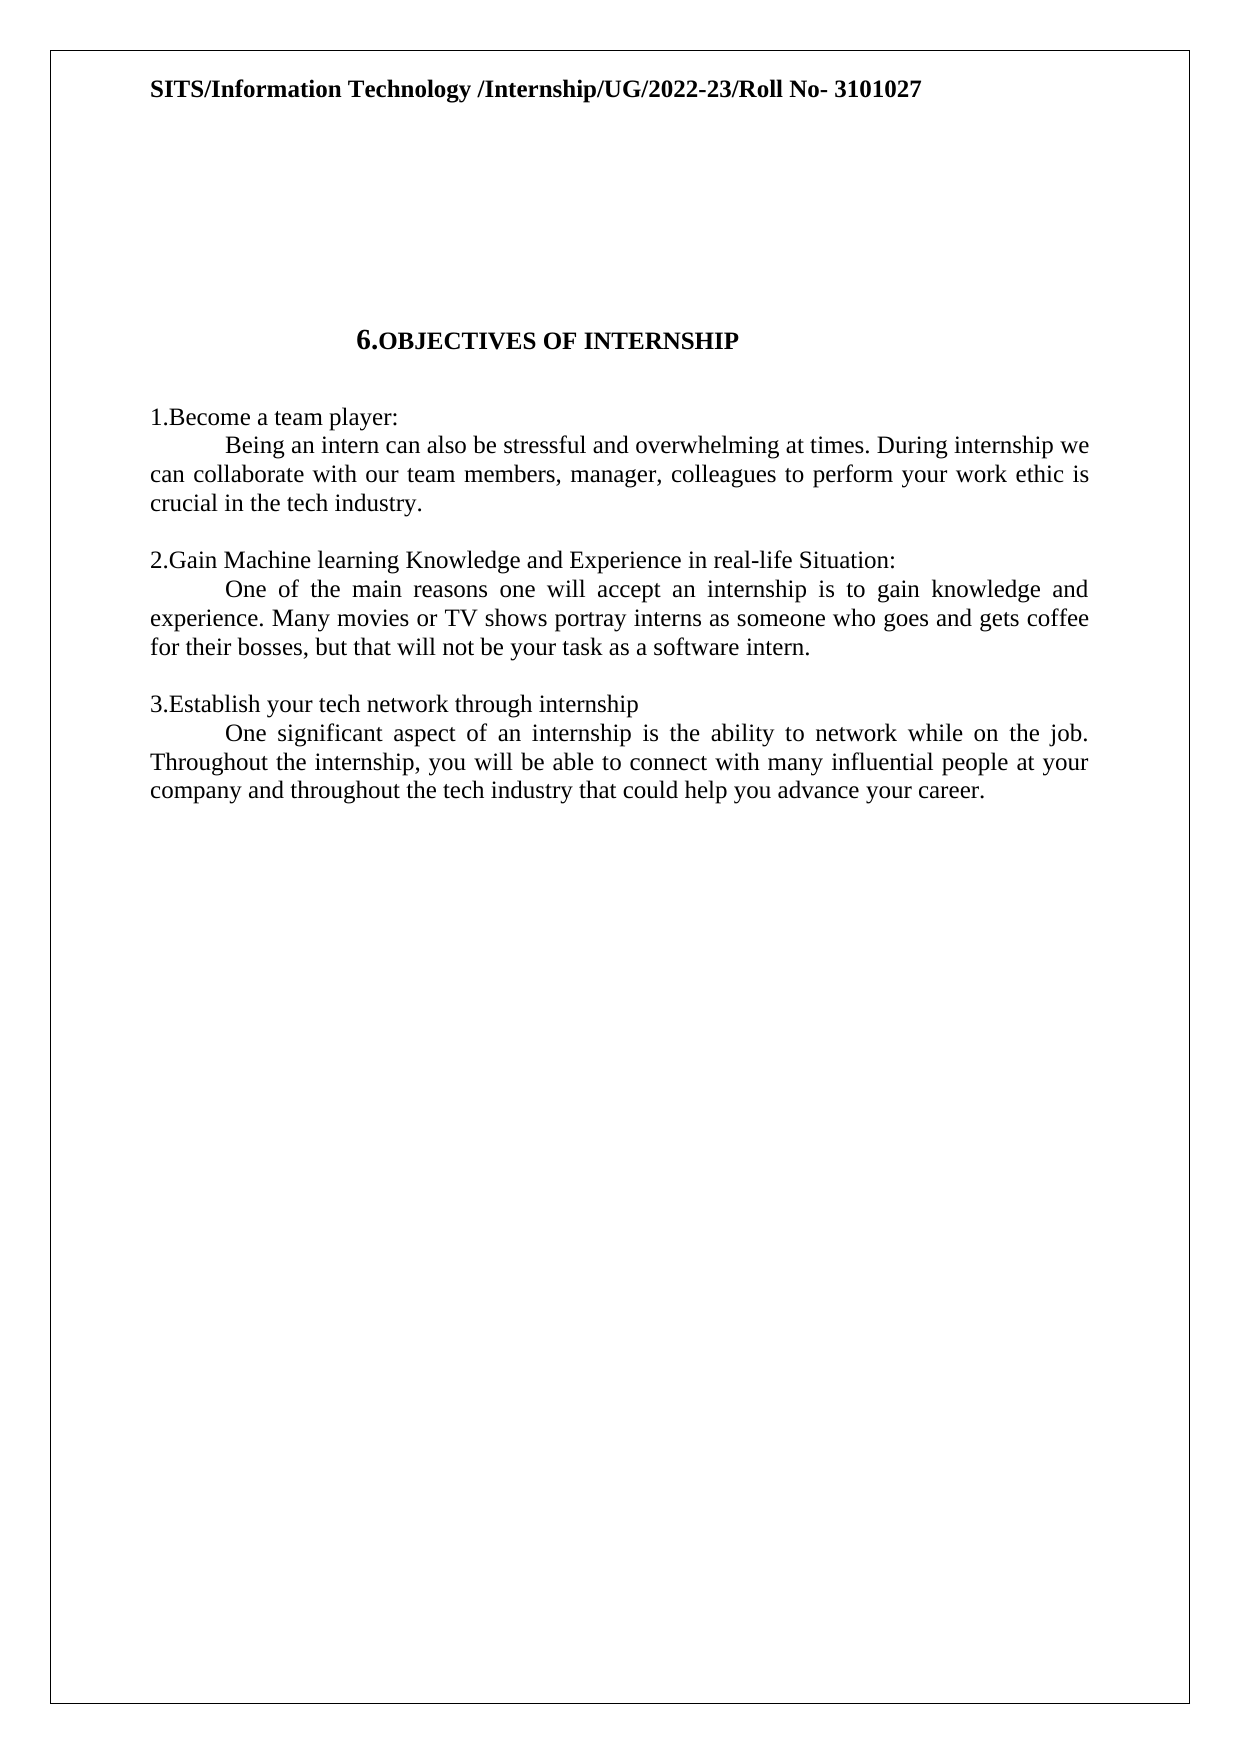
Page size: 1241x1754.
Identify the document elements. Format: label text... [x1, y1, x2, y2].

text Being an intern can also be stressful and overwhelming at times. During internship we can collaborate with our team members, manager, colleagues to perform your work ethic is crucial in the tech industry. [150, 430, 1090, 517]
text 6.OBJECTIVES OF INTERNSHIP [150, 322, 1090, 356]
text One of the main reasons one will accept an internship is to gain knowledge and experience. Many movies or TV shows portray interns as someone who goes and gets coffee for their bosses, but that will not be your task as a software intern. [150, 574, 1090, 660]
text 2.Gain Machine learning Knowledge and Experience in real-life Situation: [150, 545, 1090, 574]
text One significant aspect of an internship is the ability to network while on the job. Throughout the internship, you will be able to connect with many influential people at your company and throughout the tech industry that could help you advance your career. [150, 718, 1090, 804]
text 3.Establish your tech network through internship [150, 689, 1090, 718]
text 1.Become a team player: [150, 402, 1090, 430]
